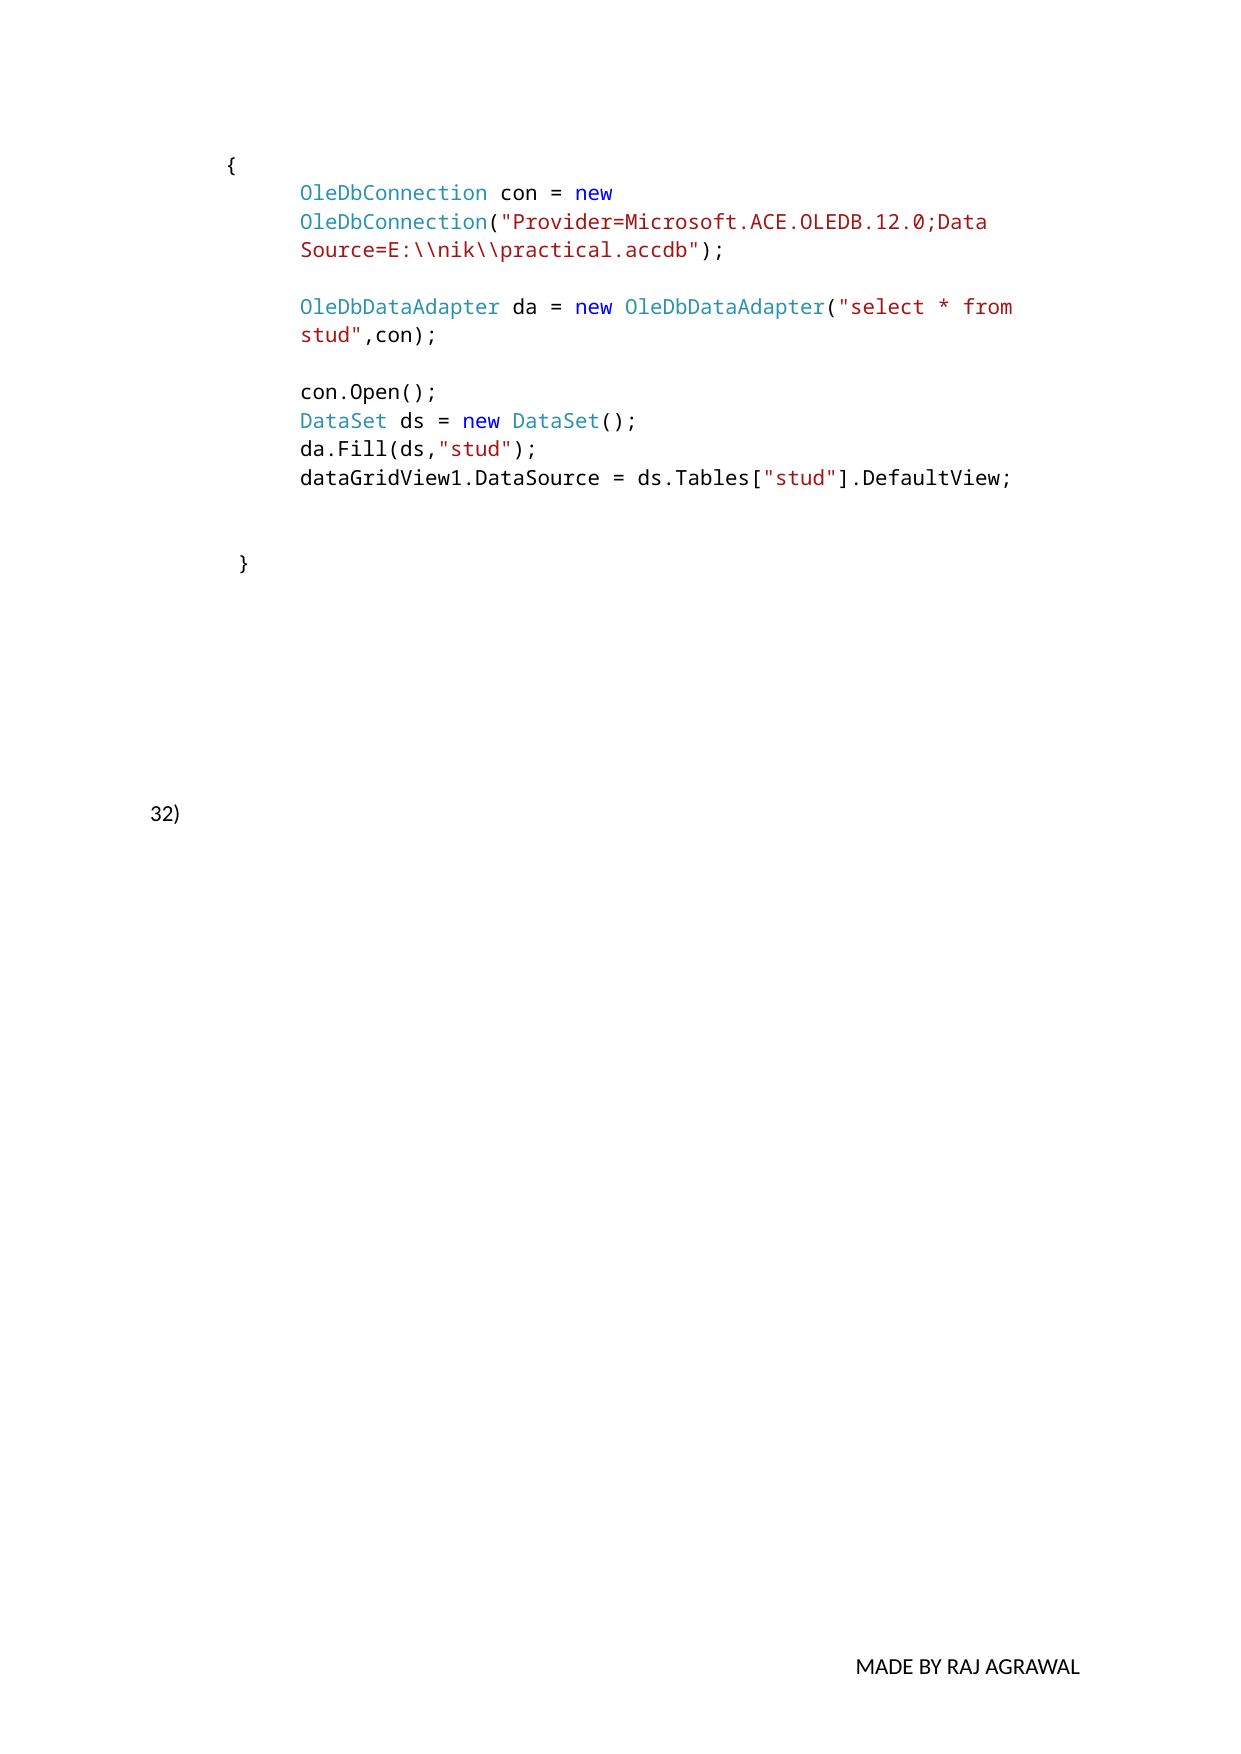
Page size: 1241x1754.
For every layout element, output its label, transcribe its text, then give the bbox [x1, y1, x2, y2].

text DataSet ds = new DataSet(); [300, 406, 1090, 434]
text OleDbConnection con = new OleDbConnection("Provider=Microsoft.ACE.OLEDB.12.0;Data Source=E:\\nik\\practical.accdb"); [300, 178, 1090, 264]
text 32) [150, 799, 1090, 827]
text } [225, 548, 1090, 576]
text { [225, 150, 1090, 178]
text con.Open(); [300, 377, 1090, 406]
text da.Fill(ds,"stud"); [300, 434, 1090, 463]
text OleDbDataAdapter da = new OleDbDataAdapter("select * from stud",con); [300, 292, 1090, 349]
text dataGridView1.DataSource = ds.Tables["stud"].DefaultView; [225, 463, 1090, 491]
